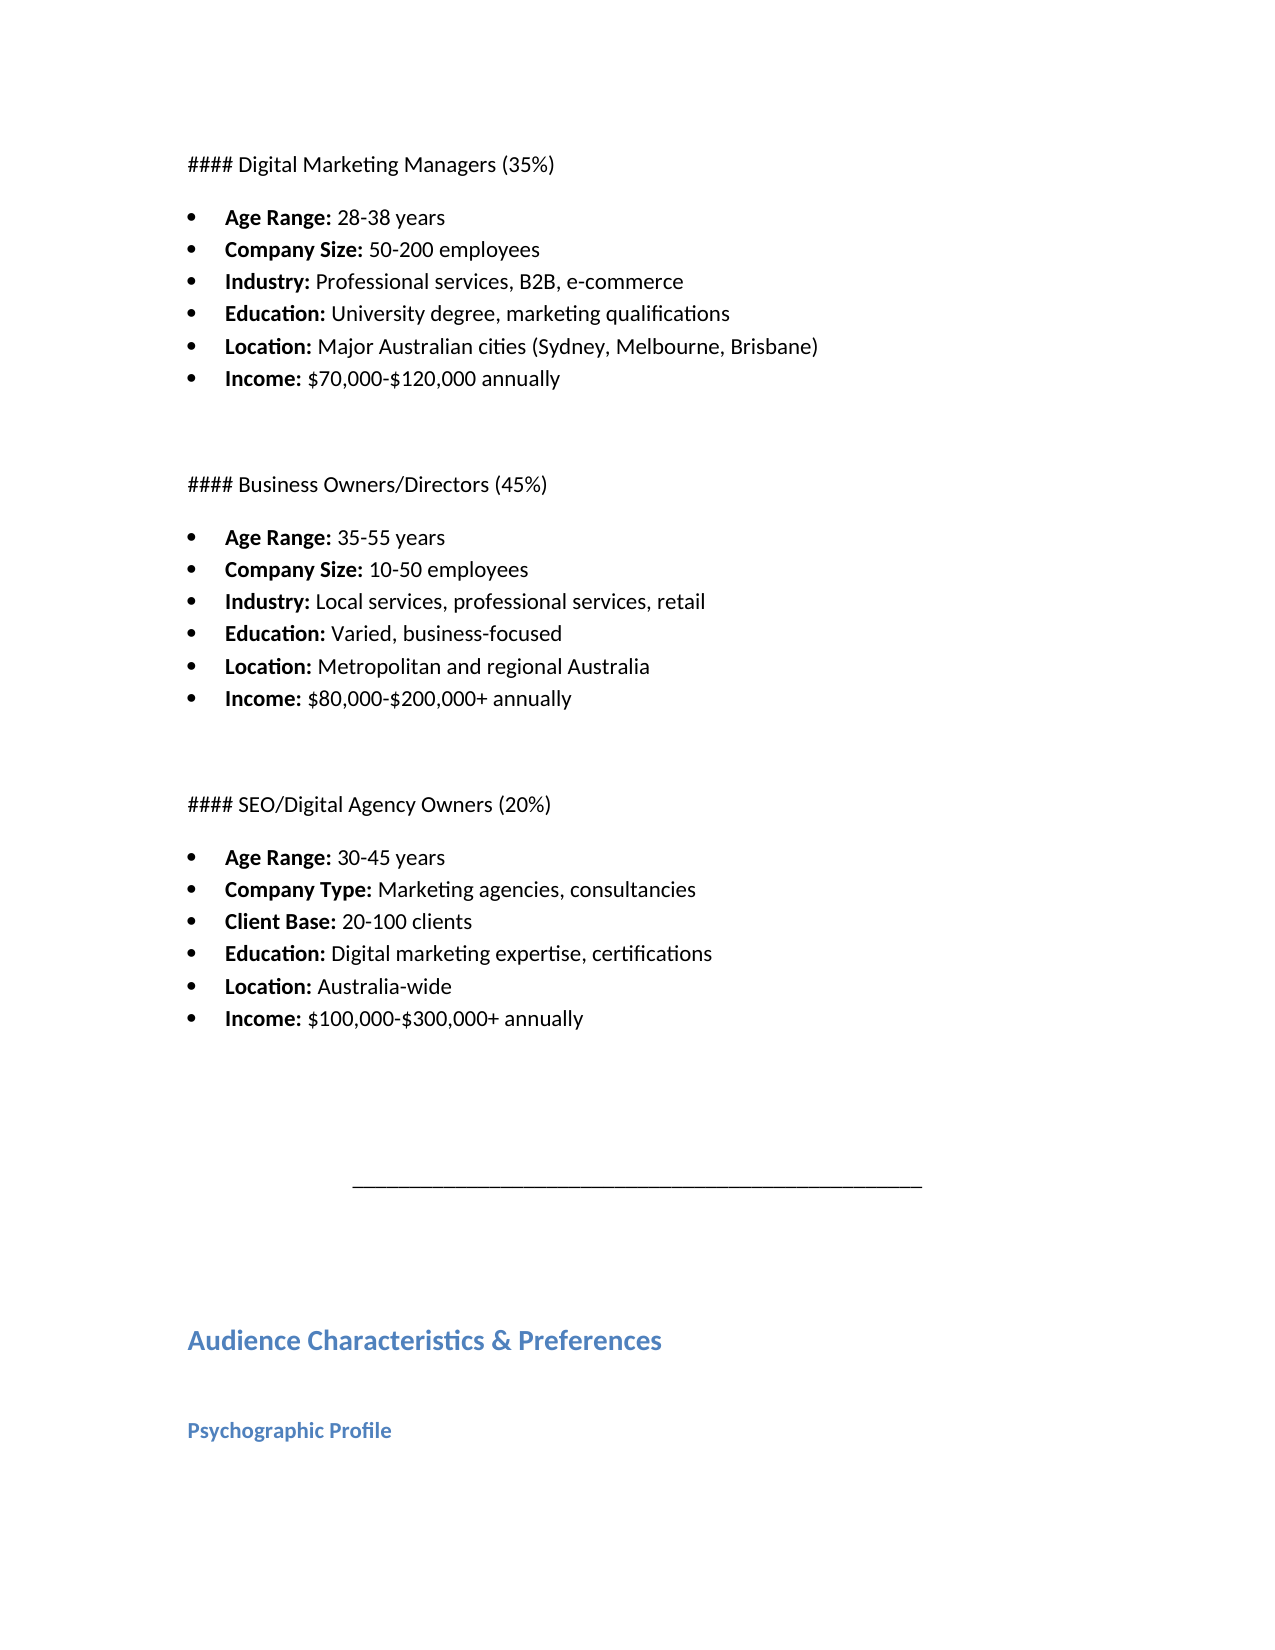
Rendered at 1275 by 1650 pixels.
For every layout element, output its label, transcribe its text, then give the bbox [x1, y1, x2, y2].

text #### Business Owners/Directors (45%) [187, 470, 1087, 498]
text #### Digital Marketing Managers (35%) [187, 150, 1087, 178]
list Age Range: 35-55 years [187, 523, 1087, 551]
text __________________________________________________ [187, 1163, 1087, 1191]
subtitle Audience Characteristics & Preferences [187, 1322, 1087, 1358]
list Income: $100,000-$300,000+ annually [187, 1004, 1087, 1032]
list Company Size: 50-200 employees [187, 235, 1087, 263]
list Age Range: 30-45 years [187, 843, 1087, 871]
list Location: Major Australian cities (Sydney, Melbourne, Brisbane) [187, 332, 1087, 360]
list Client Base: 20-100 clients [187, 907, 1087, 935]
list Company Type: Marketing agencies, consultancies [187, 875, 1087, 903]
list Education: Digital marketing expertise, certifications [187, 939, 1087, 968]
list Education: Varied, business-focused [187, 619, 1087, 648]
list Income: $80,000-$200,000+ annually [187, 684, 1087, 712]
list Location: Australia-wide [187, 972, 1087, 1000]
list Company Size: 10-50 employees [187, 555, 1087, 583]
list Education: University degree, marketing qualifications [187, 299, 1087, 328]
list Industry: Professional services, B2B, e-commerce [187, 267, 1087, 295]
subtitle Psychographic Profile [187, 1416, 1087, 1444]
list Location: Metropolitan and regional Australia [187, 652, 1087, 680]
list Income: $70,000-$120,000 annually [187, 364, 1087, 392]
text #### SEO/Digital Agency Owners (20%) [187, 790, 1087, 818]
list Industry: Local services, professional services, retail [187, 587, 1087, 615]
list Age Range: 28-38 years [187, 203, 1087, 231]
